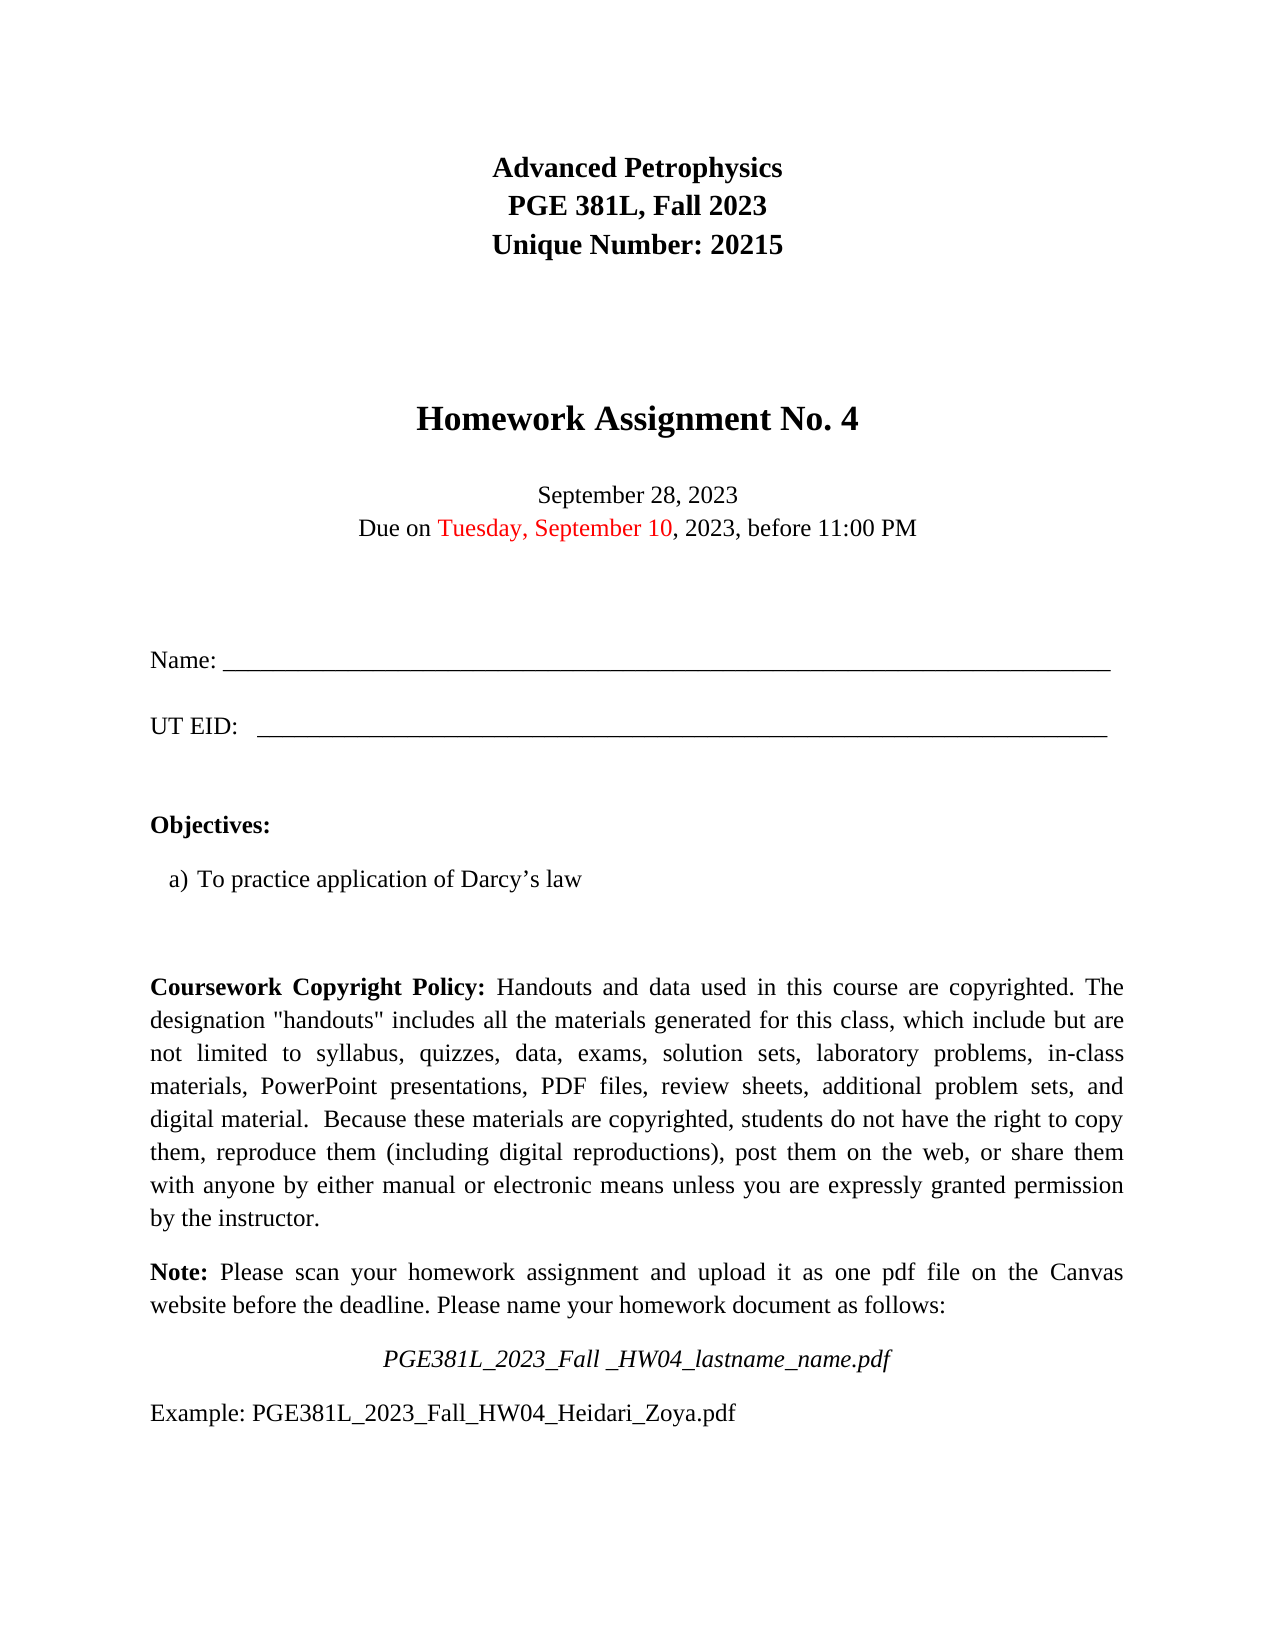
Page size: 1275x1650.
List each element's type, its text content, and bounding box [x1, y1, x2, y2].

text Objectives: [150, 811, 1125, 839]
text PGE 381L, Fall 2023 [150, 188, 1125, 222]
text September 28, 2023 [150, 480, 1125, 509]
text PGE381L_2023_Fall _HW04_lastname_name.pdf [150, 1344, 1125, 1373]
text Coursework Copyright Policy: Handouts and data used in this course are copyrighted. The designation "handouts" includes all the materials generated for this class, which include but are not limited to syllabus, quizzes, data, exams, solution sets, laboratory problems, in-class materials, PowerPoint presentations, PDF files, review sheets, additional problem sets, and digital material. Because these materials are copyrighted, students do not have the right to copy them, reproduce them (including digital reproductions), post them on the web, or share them with anyone by either manual or electronic means unless you are expressly granted permission by the instructor. [150, 972, 1125, 1232]
text Note: Please scan your homework assignment and upload it as one pdf file on the Canvas website before the deadline. Please name your homework document as follows: [150, 1257, 1125, 1319]
text Advanced Petrophysics [150, 150, 1125, 183]
text Unique Number: 20215 [150, 227, 1125, 261]
list To practice application of Darcy’s law [169, 864, 1125, 893]
text Due on Tuesday, September 10, 2023, before 11:00 PM [150, 513, 1125, 542]
text Example: PGE381L_2023_Fall_HW04_Heidari_Zoya.pdf [150, 1398, 1125, 1427]
text Name: _______________________________________________________________________ [150, 645, 1125, 674]
text Homework Assignment No. 4 [150, 398, 1125, 438]
text UT EID: ____________________________________________________________________ [150, 711, 1125, 740]
